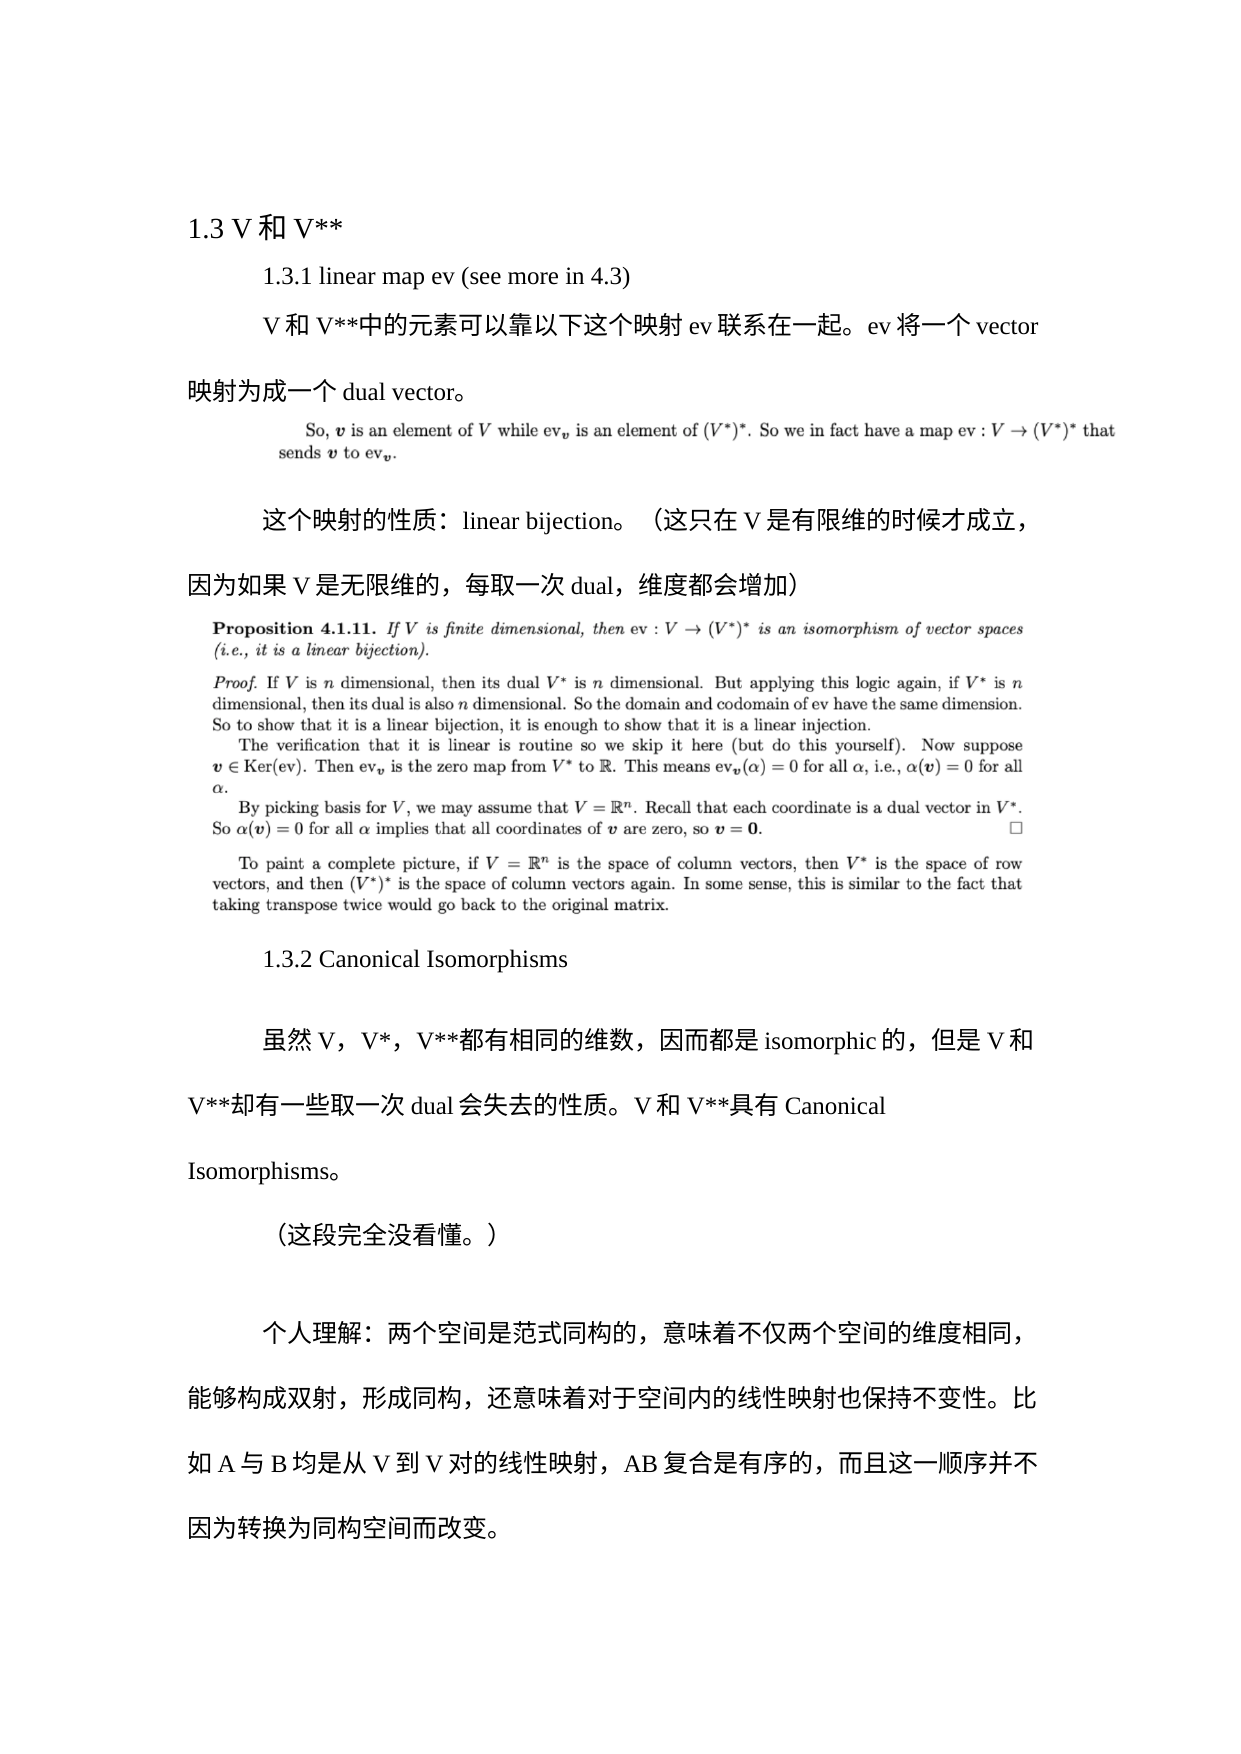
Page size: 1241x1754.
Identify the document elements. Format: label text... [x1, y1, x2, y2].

text 虽然V，V*，V**都有相同的维数，因而都是isomorphic的，但是V和V**却有一些取一次dual会失去的性质。V和V**具有Canonical Isomorphisms。 [187, 1007, 1053, 1202]
text 这个映射的性质：linear bijection。（这只在V是有限维的时候才成立，因为如果V是无限维的，每取一次dual，维度都会增加） [187, 487, 1053, 617]
text 1.3.2 Canonical Isomorphisms [187, 942, 1053, 974]
text （这段完全没看懂。） [187, 1202, 1053, 1267]
list 1.3 V和V** [187, 194, 1053, 259]
text 1.3.1 linear map ev (see more in 4.3) [187, 259, 1053, 292]
text 个人理解：两个空间是范式同构的，意味着不仅两个空间的维度相同，能够构成双射，形成同构，还意味着对于空间内的线性映射也保持不变性。比如A与B均是从V到V对的线性映射，AB复合是有序的，而且这一顺序并不因为转换为同构空间而改变。 [187, 1299, 1053, 1559]
picture [262, 422, 1127, 464]
text V和V**中的元素可以靠以下这个映射ev联系在一起。ev将一个vector映射为成一个dual vector。 [187, 292, 1053, 422]
picture [187, 617, 1053, 925]
